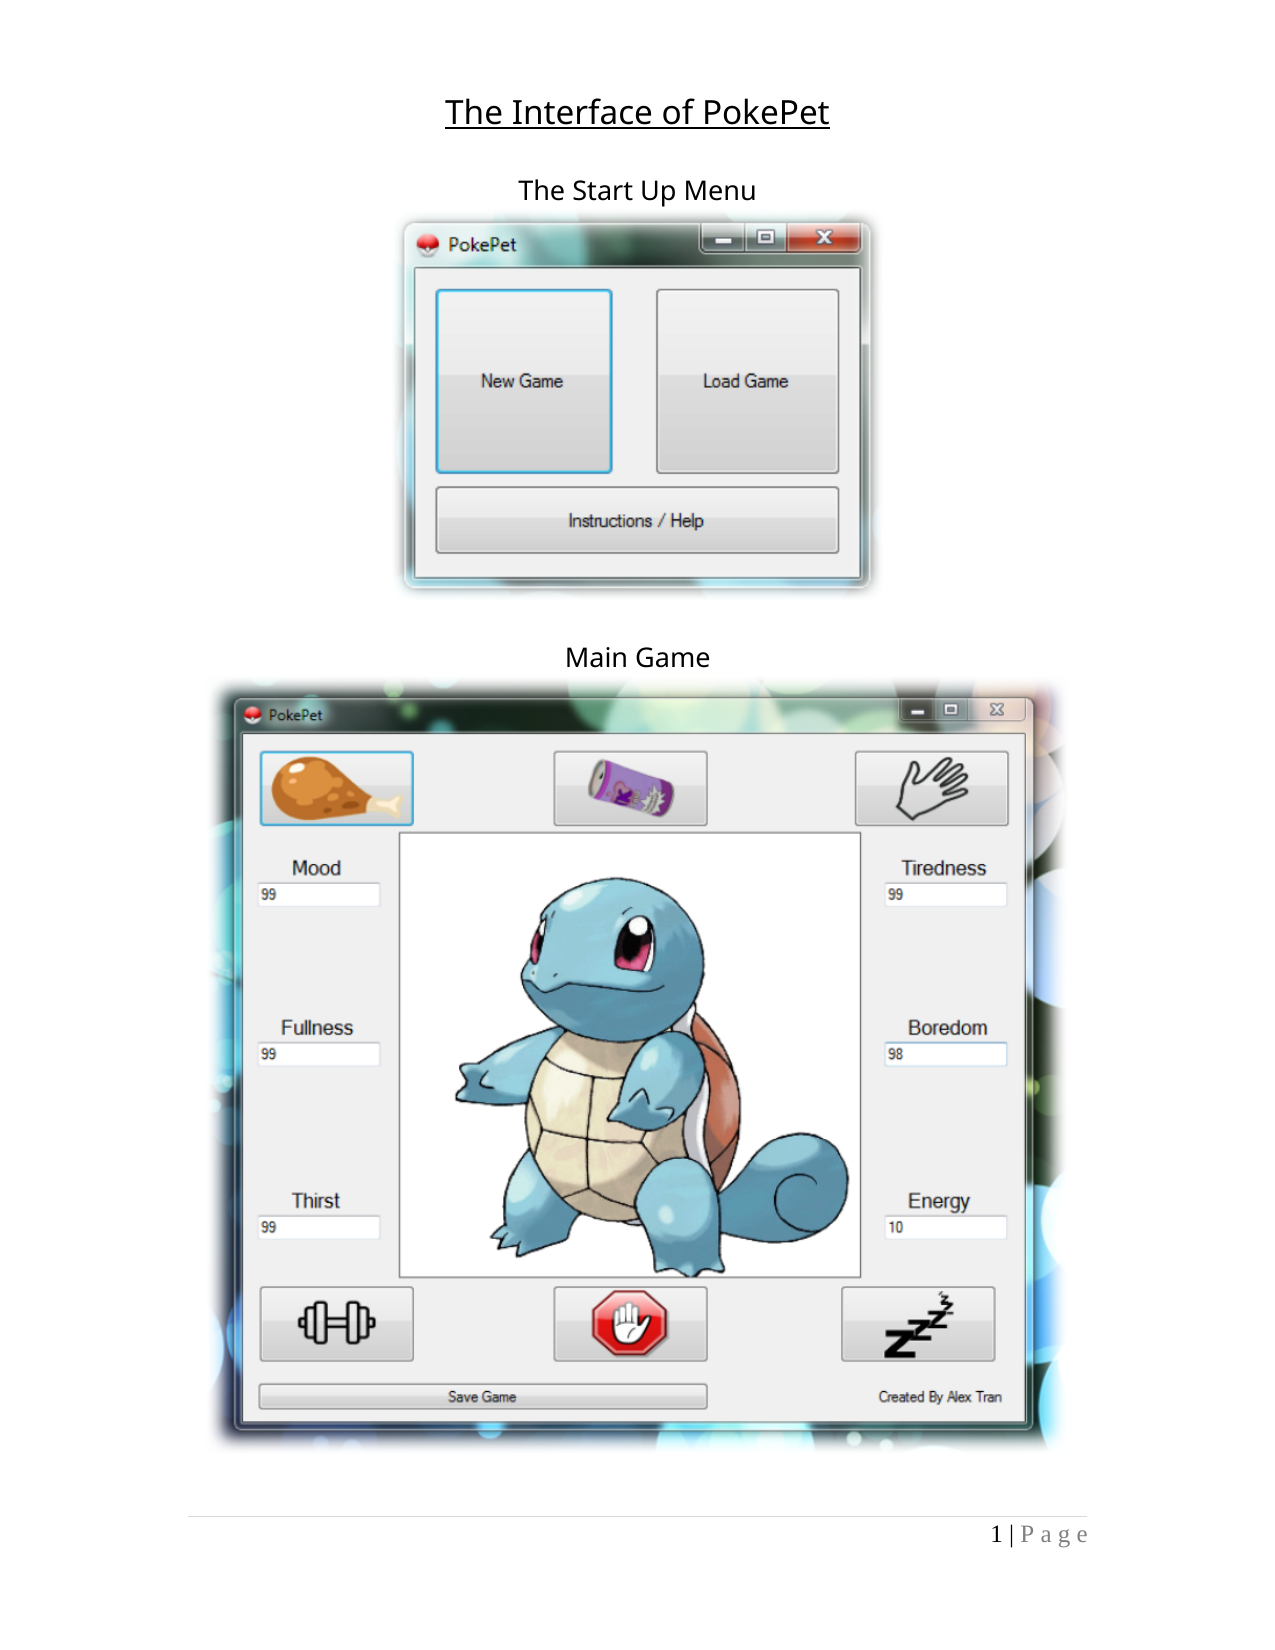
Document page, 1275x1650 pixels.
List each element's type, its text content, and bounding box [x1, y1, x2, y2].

text The Start Up Menu [187, 171, 1087, 208]
picture [234, 703, 1040, 1426]
picture [419, 237, 855, 573]
text The Interface of PokePet [187, 89, 1087, 134]
text Main Game [187, 638, 1087, 675]
